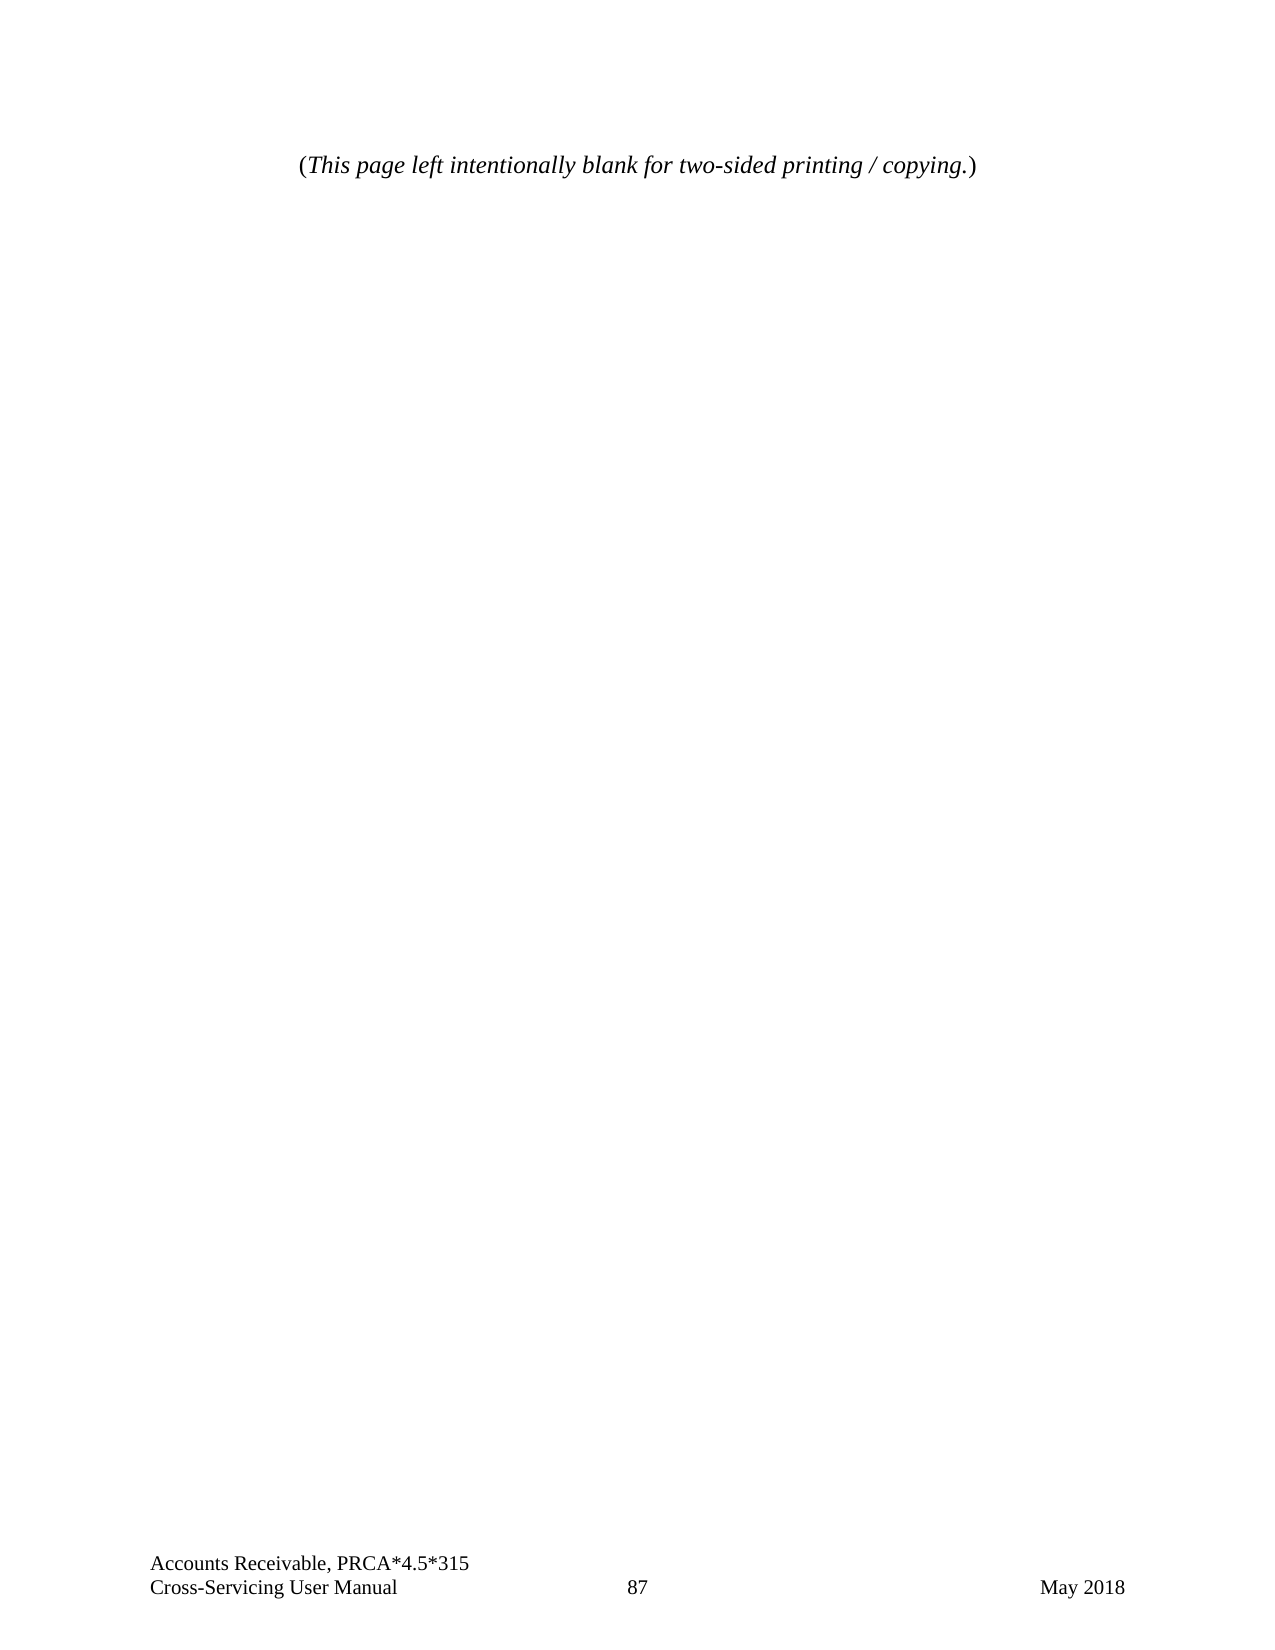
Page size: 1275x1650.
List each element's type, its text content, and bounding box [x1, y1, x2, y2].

text (This page left intentionally blank for two-sided printing / copying.) [150, 150, 1125, 179]
